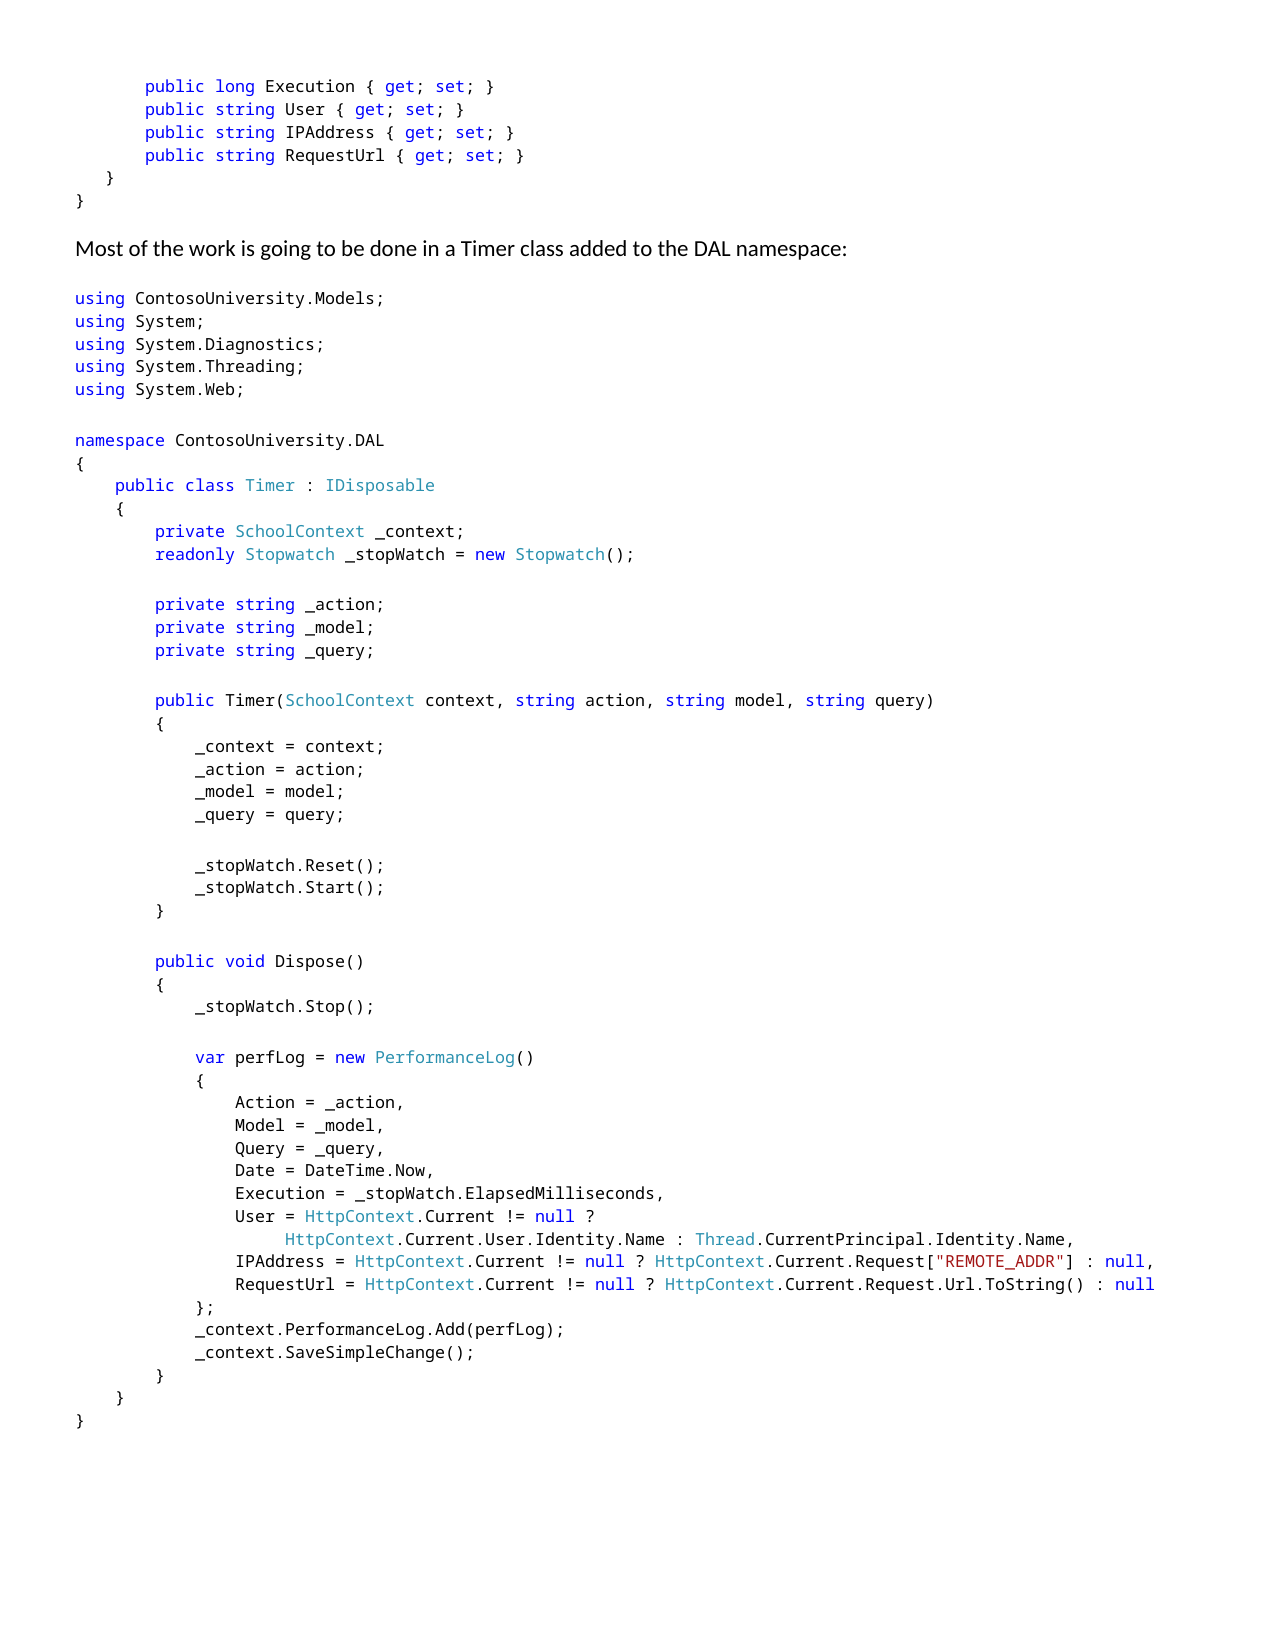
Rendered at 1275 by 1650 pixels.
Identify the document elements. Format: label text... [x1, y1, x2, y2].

text User = HttpContext.Current != null ? HttpContext.Current.User.Identity.Name : Thread.CurrentPrincipal.Identity.Name, [75, 1204, 1200, 1250]
text } [75, 1386, 1200, 1409]
text }; [75, 1295, 1200, 1318]
text IPAddress = HttpContext.Current != null ? HttpContext.Current.Request["REMOTE_ADDR"] : null, [75, 1250, 1200, 1273]
text public long Execution { get; set; } [75, 75, 1200, 98]
text using System.Threading; [75, 355, 1200, 378]
text readonly Stopwatch _stopWatch = new Stopwatch(); [75, 542, 1200, 565]
text { [75, 451, 1200, 474]
text using System.Web; [75, 378, 1200, 401]
text _stopWatch.Reset(); [75, 853, 1200, 876]
text _context.SaveSimpleChange(); [75, 1341, 1200, 1363]
text using System; [75, 310, 1200, 332]
text RequestUrl = HttpContext.Current != null ? HttpContext.Current.Request.Url.ToString() : null [75, 1273, 1200, 1295]
text { [75, 712, 1200, 734]
text public Timer(SchoolContext context, string action, string model, string query) [75, 689, 1200, 712]
text _context = context; [75, 734, 1200, 757]
text _stopWatch.Stop(); [75, 995, 1200, 1017]
text } [75, 1363, 1200, 1386]
text public string User { get; set; } [75, 98, 1200, 120]
text _stopWatch.Start(); [75, 876, 1200, 899]
text using System.Diagnostics; [75, 332, 1200, 355]
text public string RequestUrl { get; set; } [75, 143, 1200, 166]
text _context.PerformanceLog.Add(perfLog); [75, 1318, 1200, 1341]
text { [75, 972, 1200, 995]
text namespace ContosoUniversity.DAL [75, 428, 1200, 451]
text _model = model; [75, 780, 1200, 802]
text _query = query; [75, 802, 1200, 825]
text public class Timer : IDisposable [75, 474, 1200, 497]
text Query = _query, [75, 1136, 1200, 1159]
text Execution = _stopWatch.ElapsedMilliseconds, [75, 1182, 1200, 1204]
text { [75, 1068, 1200, 1091]
text } [75, 899, 1200, 921]
text _action = action; [75, 757, 1200, 780]
text private SchoolContext _context; [75, 519, 1200, 542]
text } [75, 166, 1200, 188]
text Date = DateTime.Now, [75, 1159, 1200, 1182]
text private string _model; [75, 616, 1200, 638]
text public string IPAddress { get; set; } [75, 120, 1200, 143]
text private string _query; [75, 638, 1200, 661]
text using ContosoUniversity.Models; [75, 287, 1200, 310]
text Action = _action, [75, 1091, 1200, 1114]
text } [75, 188, 1200, 211]
text { [75, 497, 1200, 519]
text private string _action; [75, 593, 1200, 616]
text var perfLog = new PerformanceLog() [75, 1046, 1200, 1068]
text Model = _model, [75, 1114, 1200, 1136]
text } [75, 1409, 1200, 1432]
text Most of the work is going to be done in a Timer class added to the DAL namespace: [75, 234, 1200, 262]
text public void Dispose() [75, 949, 1200, 972]
